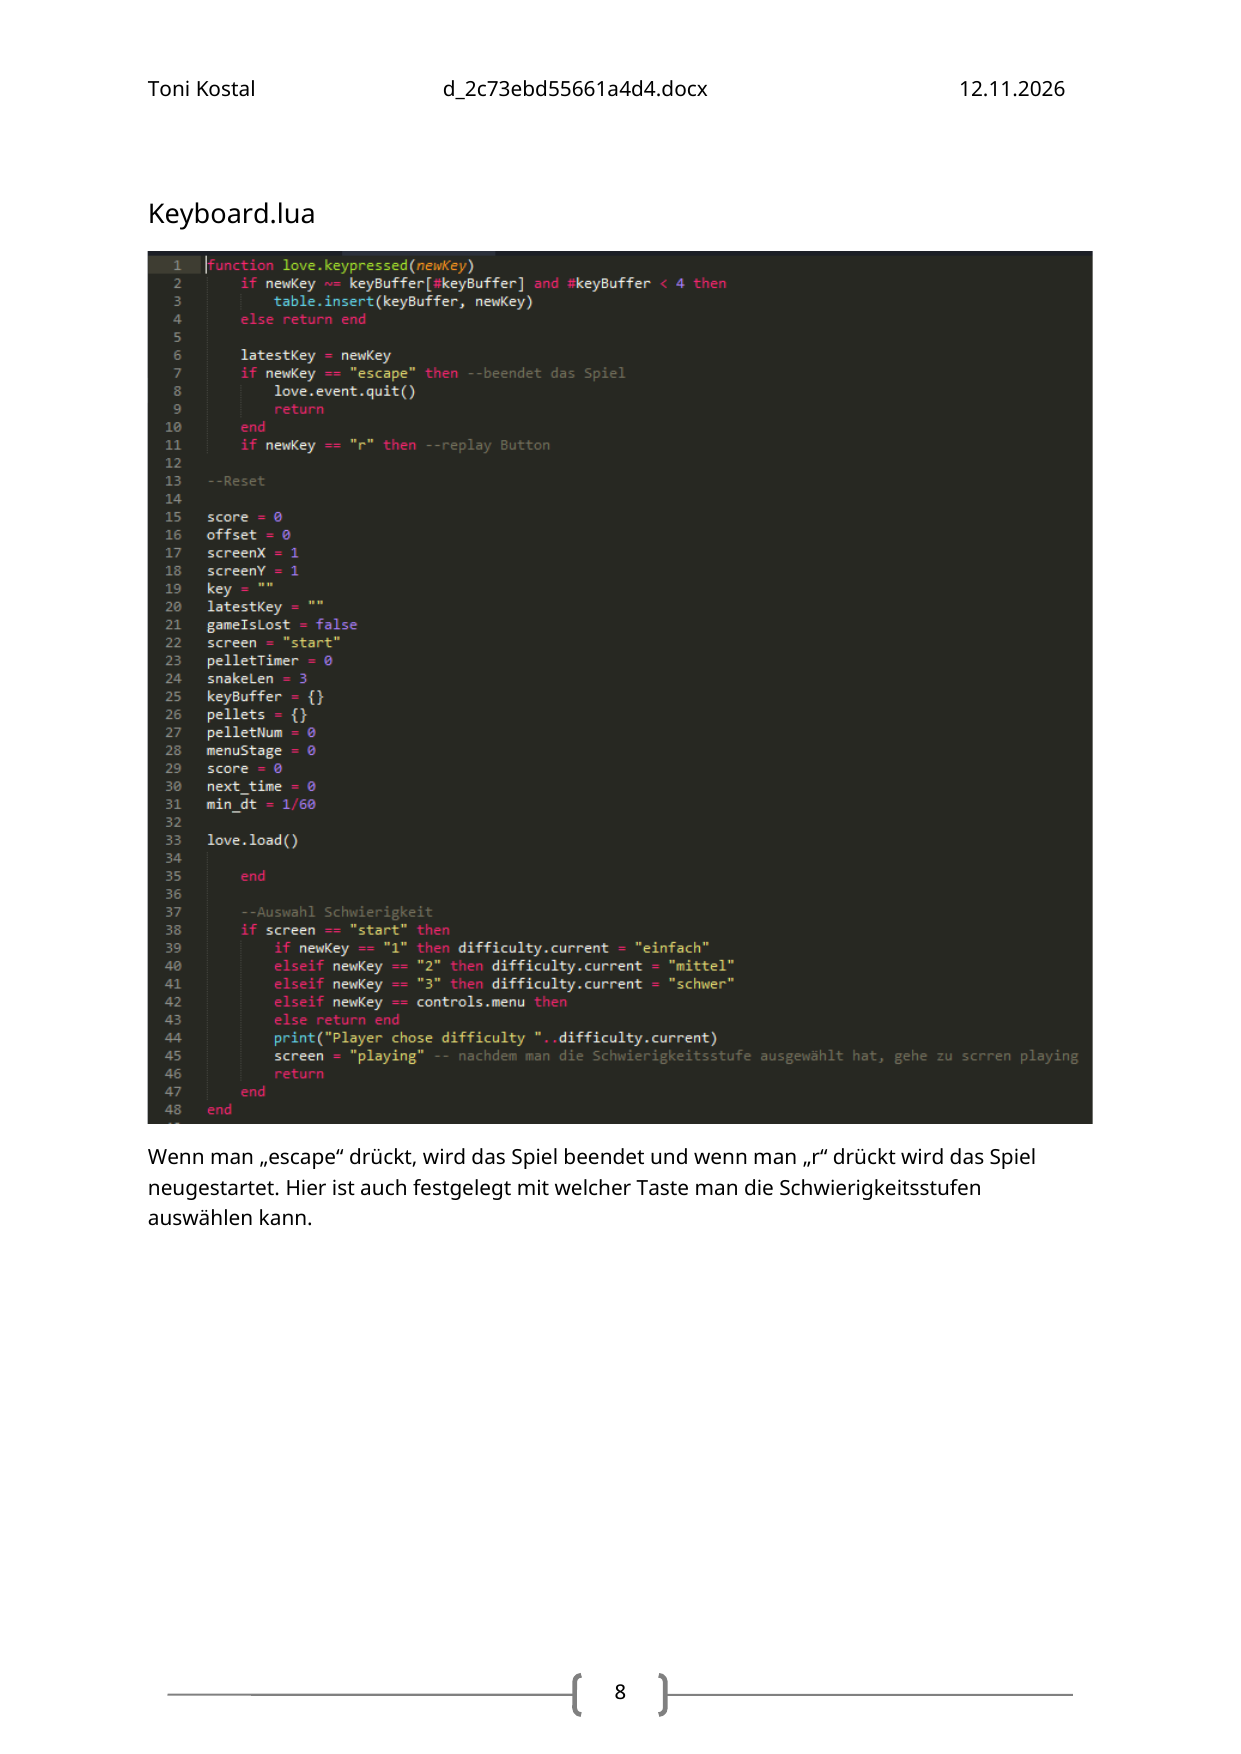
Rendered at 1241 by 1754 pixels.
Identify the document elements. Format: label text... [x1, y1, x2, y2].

picture [147, 255, 1093, 1128]
text Keyboard.lua [148, 199, 1093, 236]
text Wenn man „escape“ drückt, wird das Spiel beendet und wenn man „r“ drückt wird das Spiel neugestartet. Hier ist auch festgelegt mit welcher Taste man die Schwierigkeitsstufen auswählen kann. [148, 1146, 1093, 1236]
